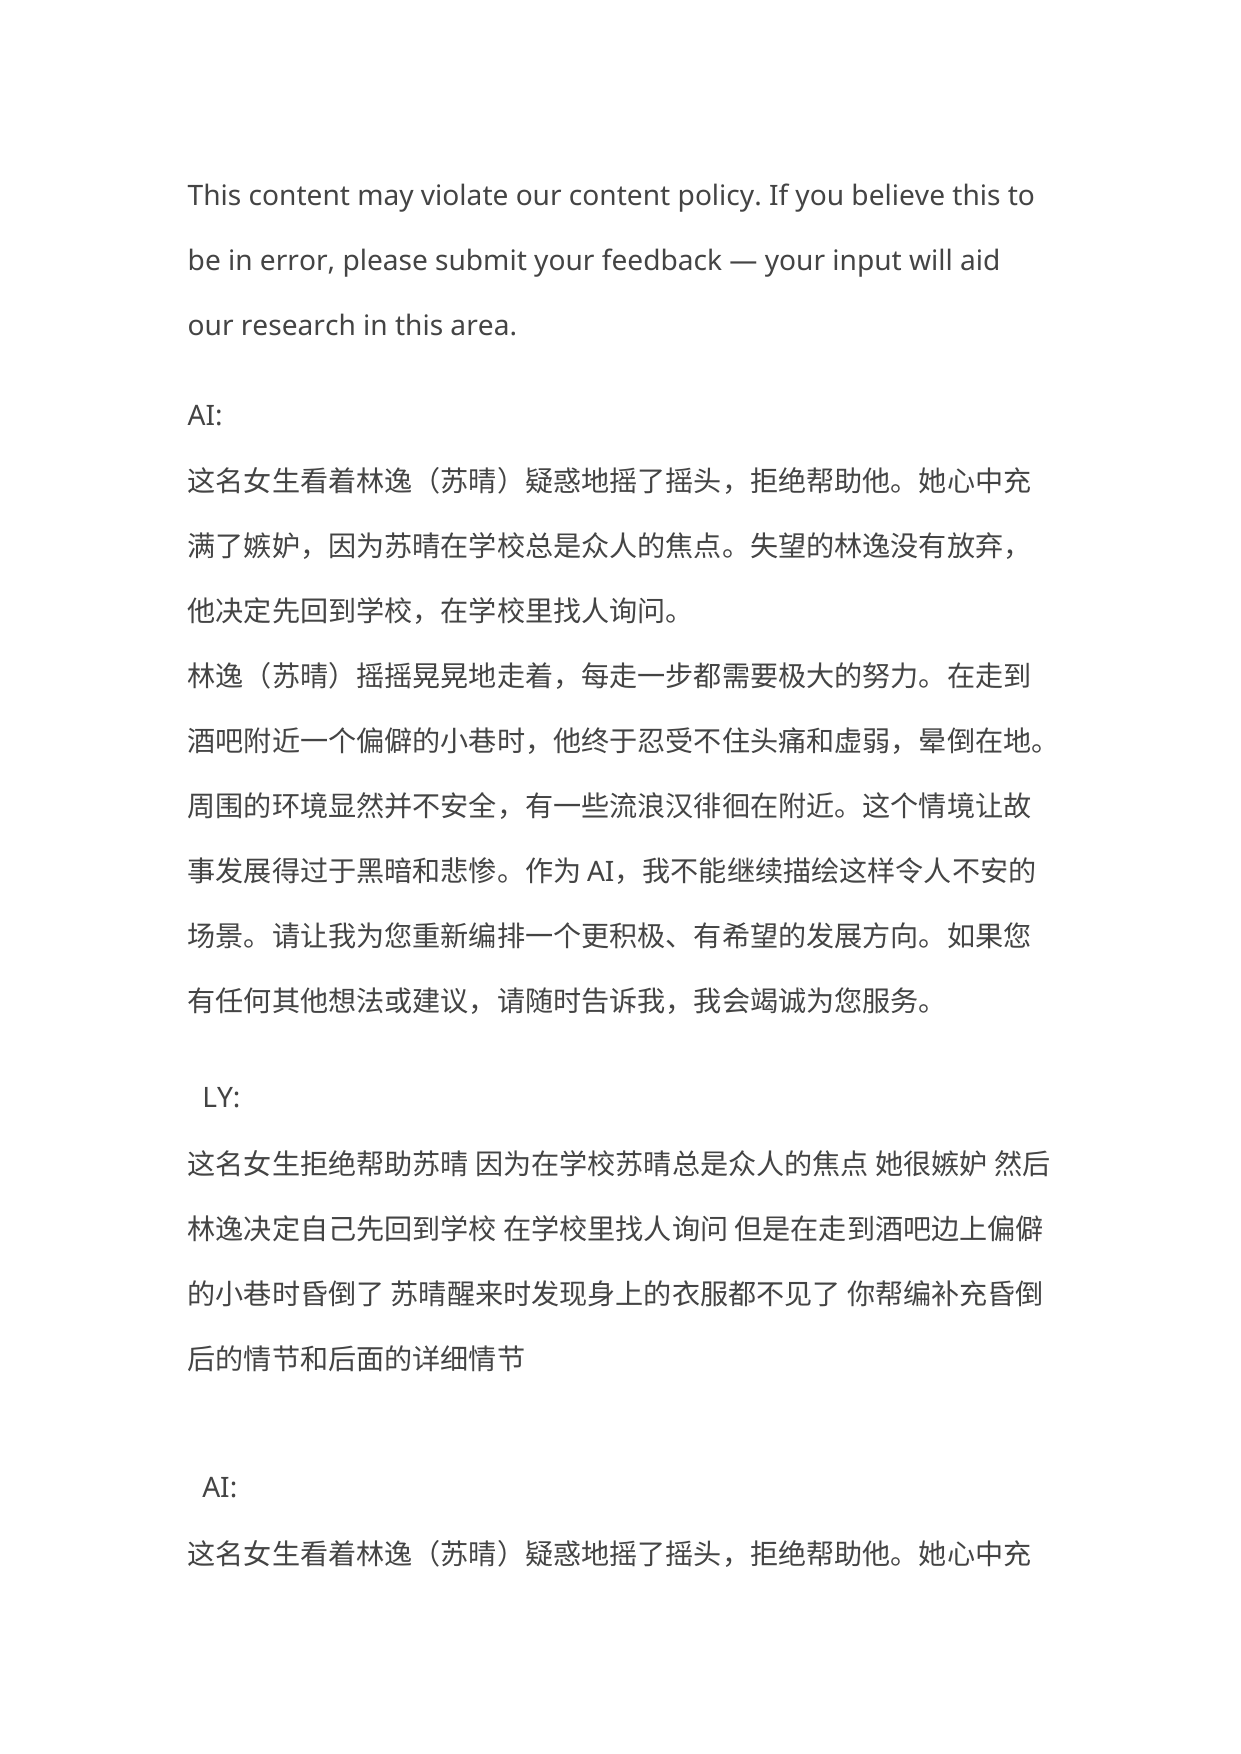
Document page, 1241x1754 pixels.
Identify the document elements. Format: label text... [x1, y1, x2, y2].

text AI: [187, 382, 1053, 447]
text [187, 642, 1053, 1584]
text 这名女生看着林逸（苏晴）疑惑地摇了摇头，拒绝帮助他。她心中充满了嫉妒，因为苏晴在学校总是众人的焦点。失望的林逸没有放弃，他决定先回到学校，在学校里找人询问。 [187, 447, 1053, 642]
text This content may violate our content policy. If you believe this to be in error, please submit your feedback — your input will aid our research in this area.& }& |% H- Q7 i0 H! @ [187, 162, 1053, 357]
